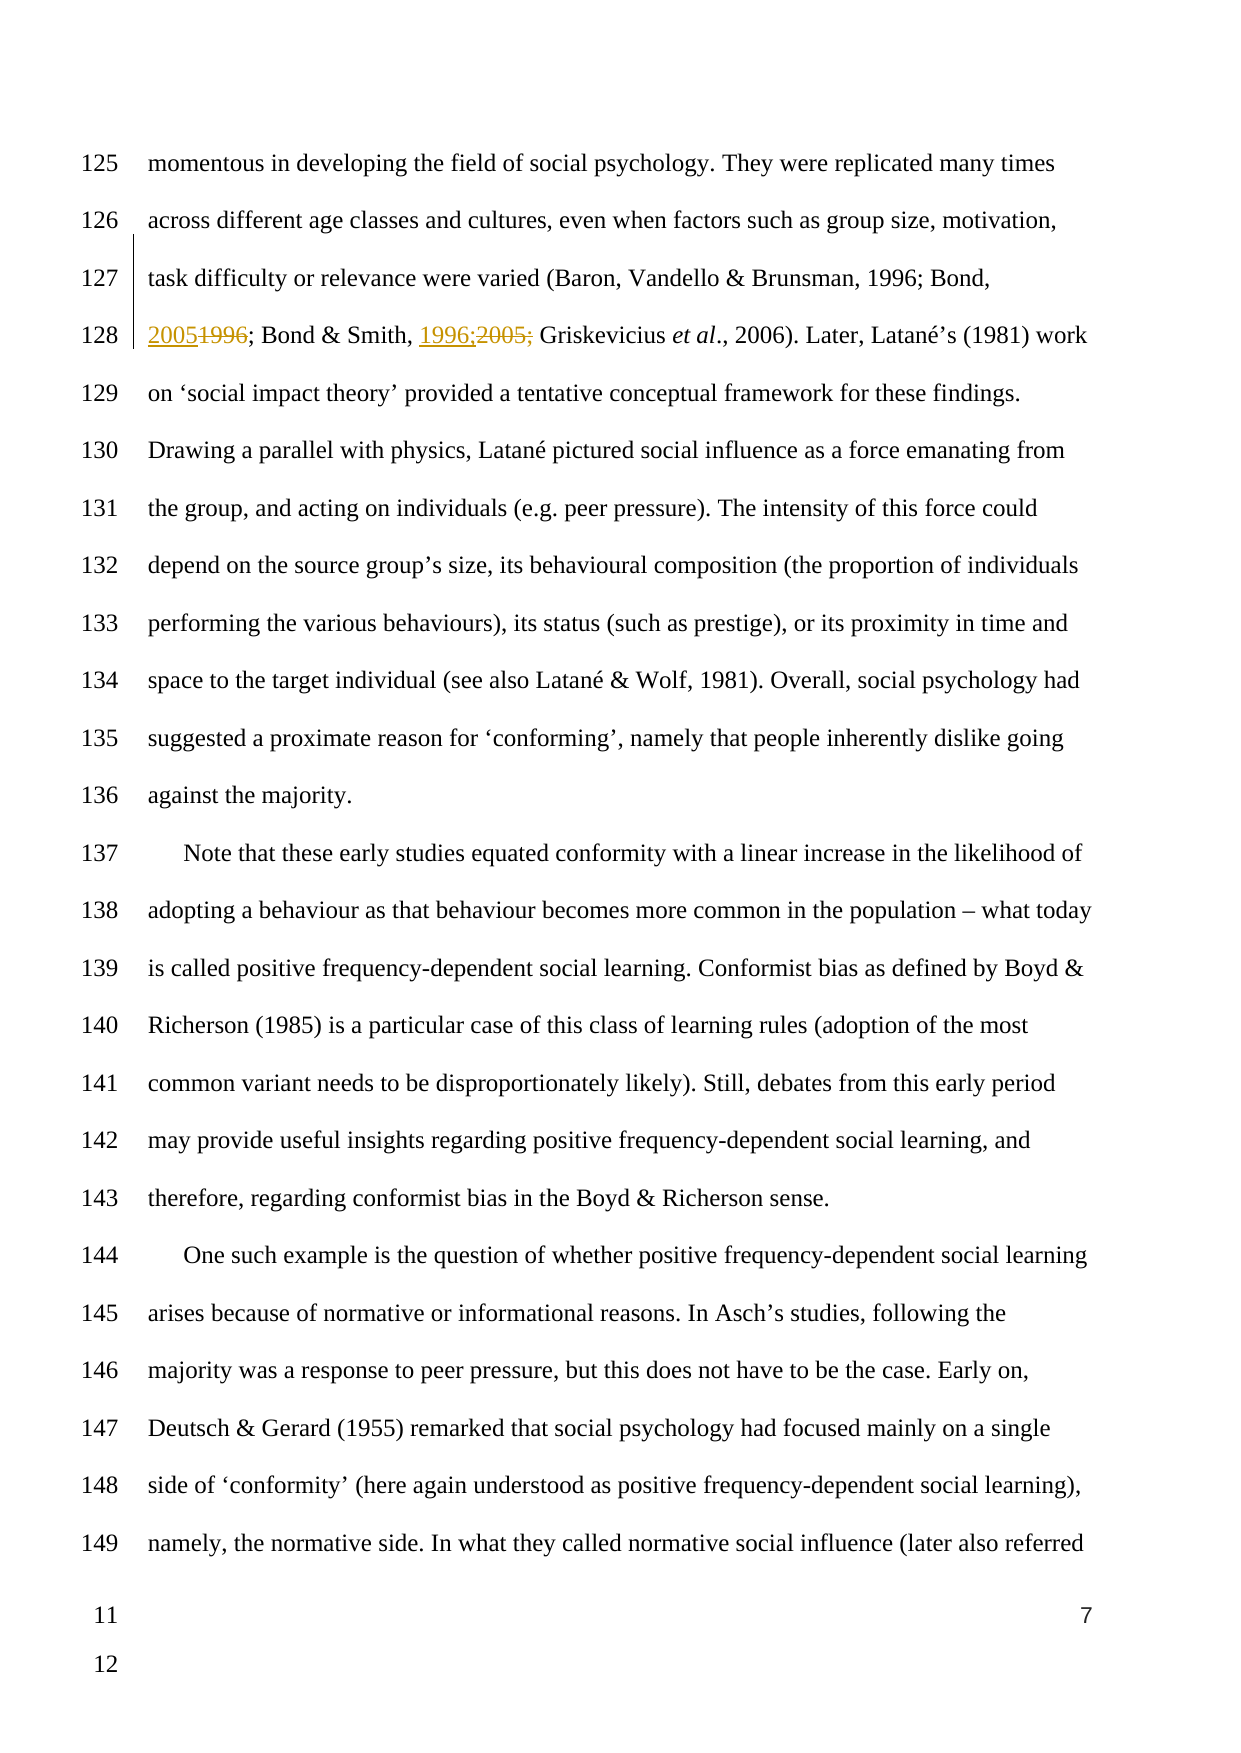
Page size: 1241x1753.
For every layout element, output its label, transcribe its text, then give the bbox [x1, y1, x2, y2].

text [148, 148, 1093, 809]
text Note that these early studies equated conformity with a linear increase in the likelihood of adopting a behaviour as that behaviour becomes more common in the population – what today is called positive frequency-dependent social learning. Conformist bias as defined by Boyd & Richerson (1985) is a particular case of this class of learning rules (adoption of the most common variant needs to be disproportionately likely). Still, debates from this early period may provide useful insights regarding positive frequency-dependent social learning, and therefore, regarding conformist bias in the Boyd & Richerson sense. [148, 838, 1093, 1211]
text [148, 1240, 1093, 1556]
